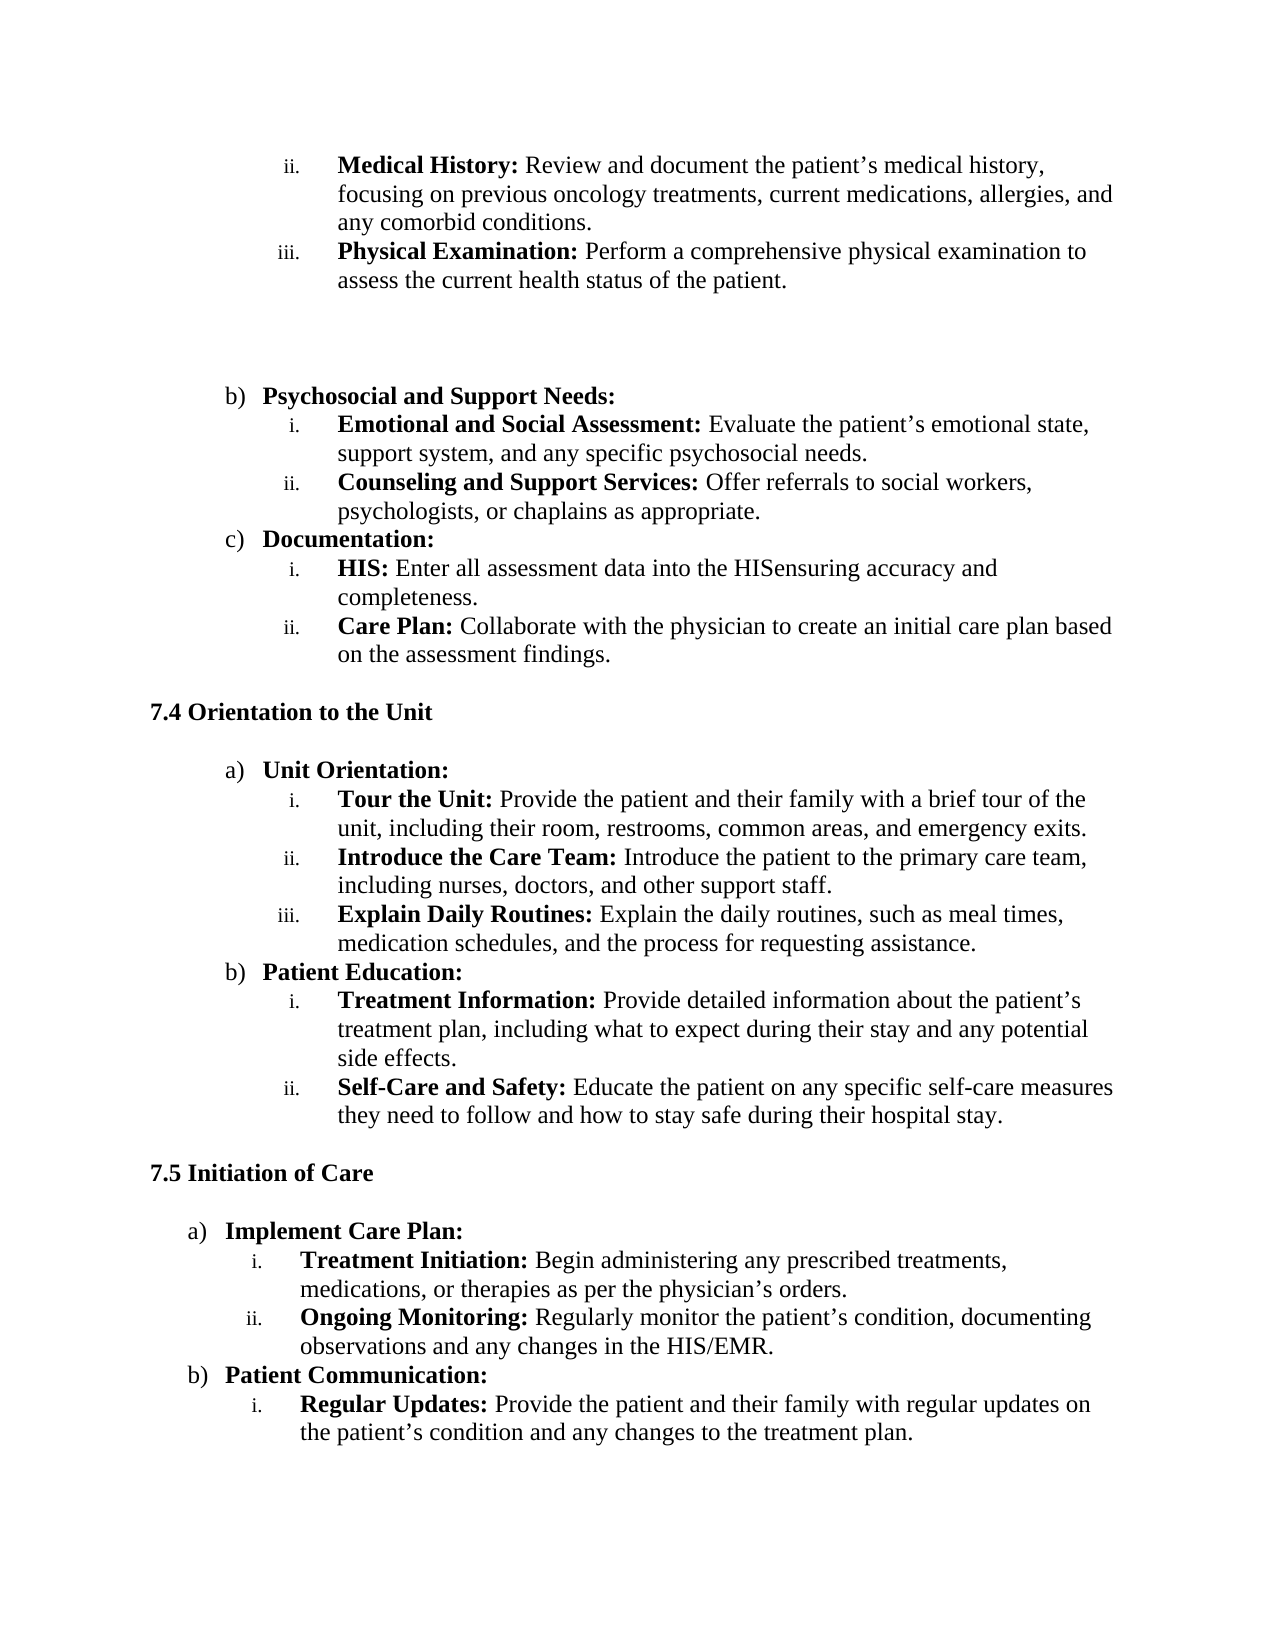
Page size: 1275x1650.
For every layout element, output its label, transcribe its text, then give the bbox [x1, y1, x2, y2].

text 7.5 Initiation of Care [150, 1158, 1125, 1187]
list Introduce the Care Team: Introduce the patient to the primary care team, including nurses, doctors, and other support staff. [300, 842, 1125, 899]
list Explain Daily Routines: Explain the daily routines, such as meal times, medication schedules, and the process for requesting assistance. [300, 899, 1125, 957]
list Self-Care and Safety: Educate the patient on any specific self-care measures they need to follow and how to stay safe during their hospital stay. [300, 1072, 1125, 1129]
list Medical History: Review and document the patient’s medical history, focusing on previous oncology treatments, current medications, allergies, and any comorbid conditions. [300, 150, 1125, 236]
list Regular Updates: Provide the patient and their family with regular updates on the patient’s condition and any changes to the treatment plan. [262, 1389, 1125, 1446]
list HIS: Enter all assessment data into the HISensuring accuracy and completeness. [300, 553, 1125, 611]
list Emotional and Social Assessment: Evaluate the patient’s emotional state, support system, and any specific psychosocial needs. [300, 409, 1125, 467]
list Patient Communication: [187, 1360, 1125, 1389]
list Physical Examination: Perform a comprehensive physical examination to assess the current health status of the patient. [300, 236, 1125, 294]
list Psychosocial and Support Needs: [225, 381, 1125, 409]
list Unit Orientation: [225, 755, 1125, 784]
list Patient Education: [225, 957, 1125, 985]
list Care Plan: Collaborate with the physician to create an initial care plan based on the assessment findings. [300, 611, 1125, 668]
list Tour the Unit: Provide the patient and their family with a brief tour of the unit, including their room, restrooms, common areas, and emergency exits. [300, 784, 1125, 842]
list Treatment Initiation: Begin administering any prescribed treatments, medications, or therapies as per the physician’s orders. [262, 1245, 1125, 1302]
list Ongoing Monitoring: Regularly monitor the patient’s condition, documenting observations and any changes in the HIS/EMR. [262, 1302, 1125, 1360]
list Counseling and Support Services: Offer referrals to social workers, psychologists, or chaplains as appropriate. [300, 467, 1125, 524]
list Documentation: [225, 524, 1125, 553]
text 7.4 Orientation to the Unit [150, 697, 1125, 726]
list Implement Care Plan: [187, 1216, 1125, 1245]
list Treatment Information: Provide detailed information about the patient’s treatment plan, including what to expect during their stay and any potential side effects. [300, 985, 1125, 1072]
